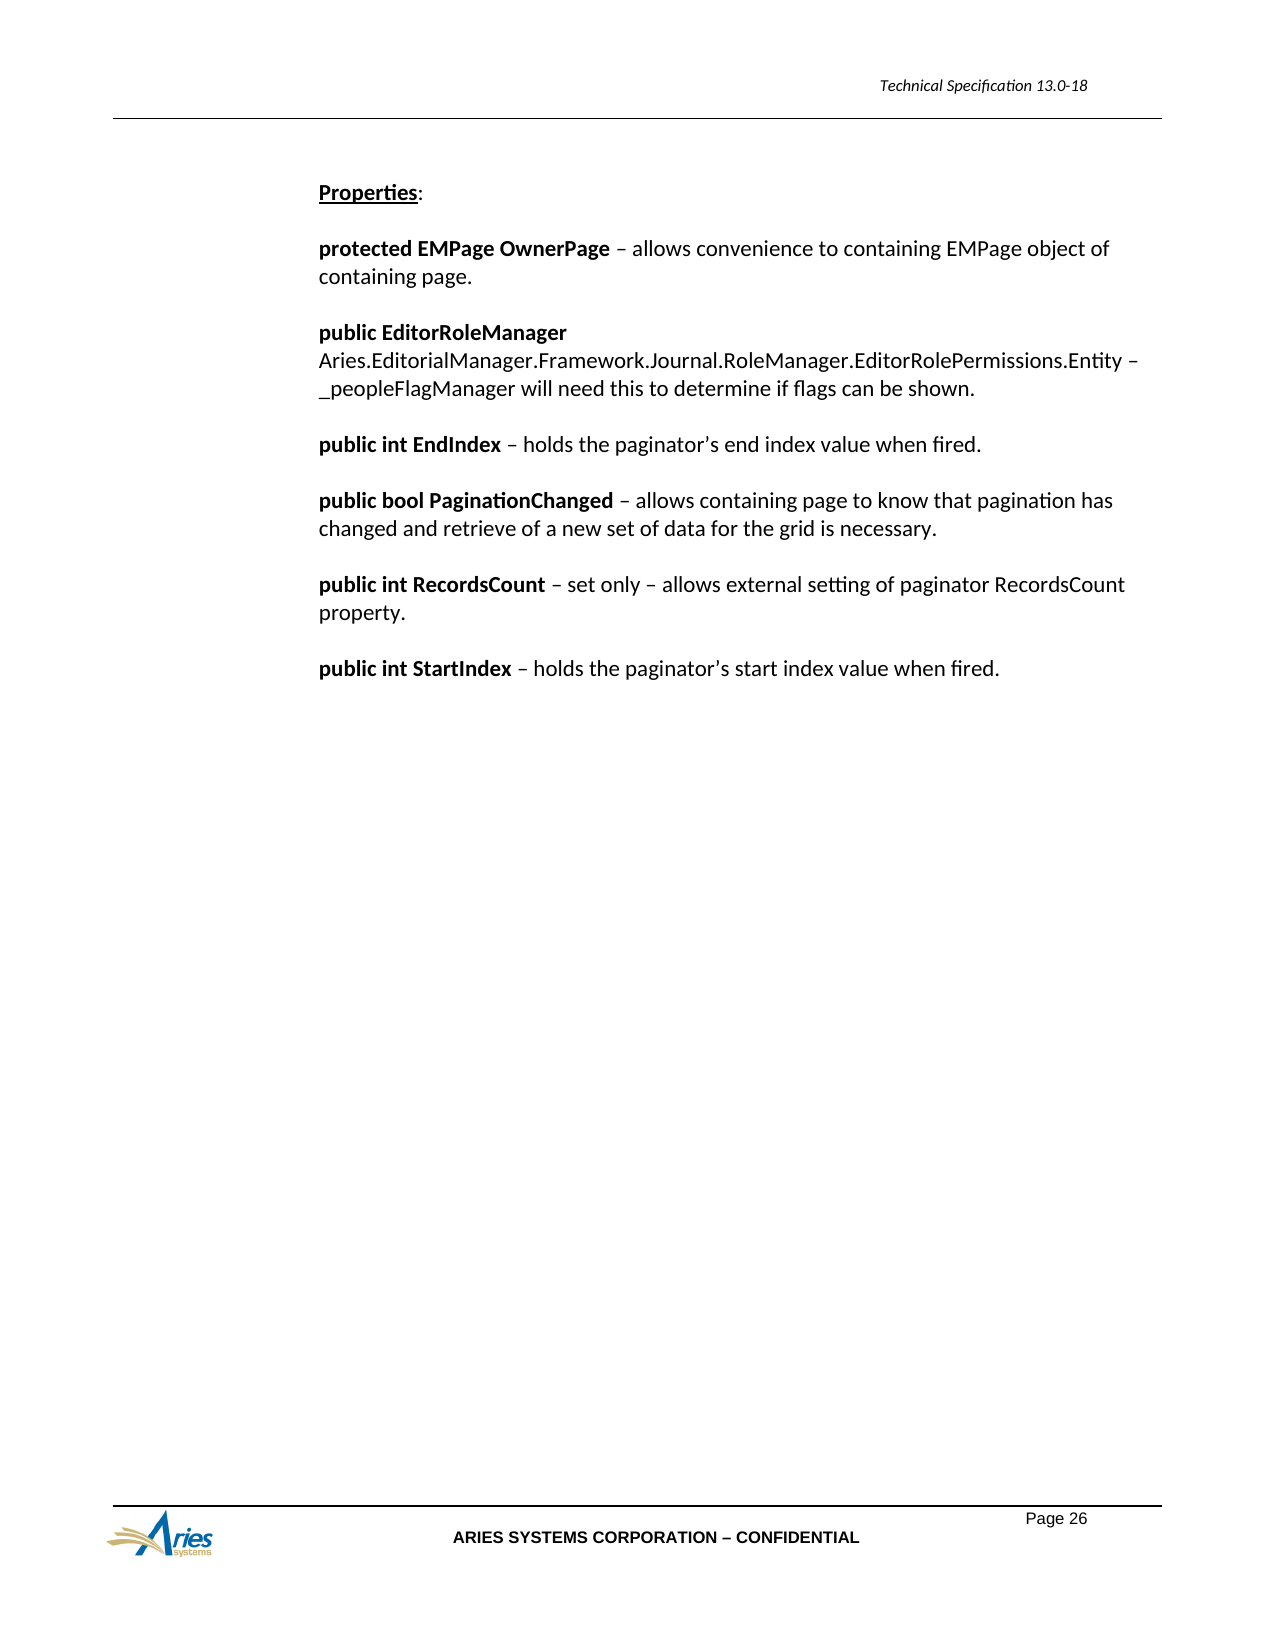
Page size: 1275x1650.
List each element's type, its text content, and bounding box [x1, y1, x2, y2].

picture [106, 1510, 213, 1557]
subtitle Properties: [319, 178, 1162, 206]
subtitle public int StartIndex – holds the paginator’s start index value when fired. [319, 654, 1162, 682]
subtitle public EditorRoleManager Aries.EditorialManager.Framework.Journal.RoleManager.EditorRolePermissions.Entity – _peopleFlagManager will need this to determine if flags can be shown. [319, 318, 1162, 402]
subtitle public int RecordsCount – set only – allows external setting of paginator RecordsCount property. [319, 570, 1162, 626]
subtitle public int EndIndex – holds the paginator’s end index value when fired. [319, 430, 1162, 458]
subtitle public bool PaginationChanged – allows containing page to know that pagination has changed and retrieve of a new set of data for the grid is necessary. [319, 486, 1162, 542]
subtitle protected EMPage OwnerPage – allows convenience to containing EMPage object of containing page. [319, 234, 1162, 290]
